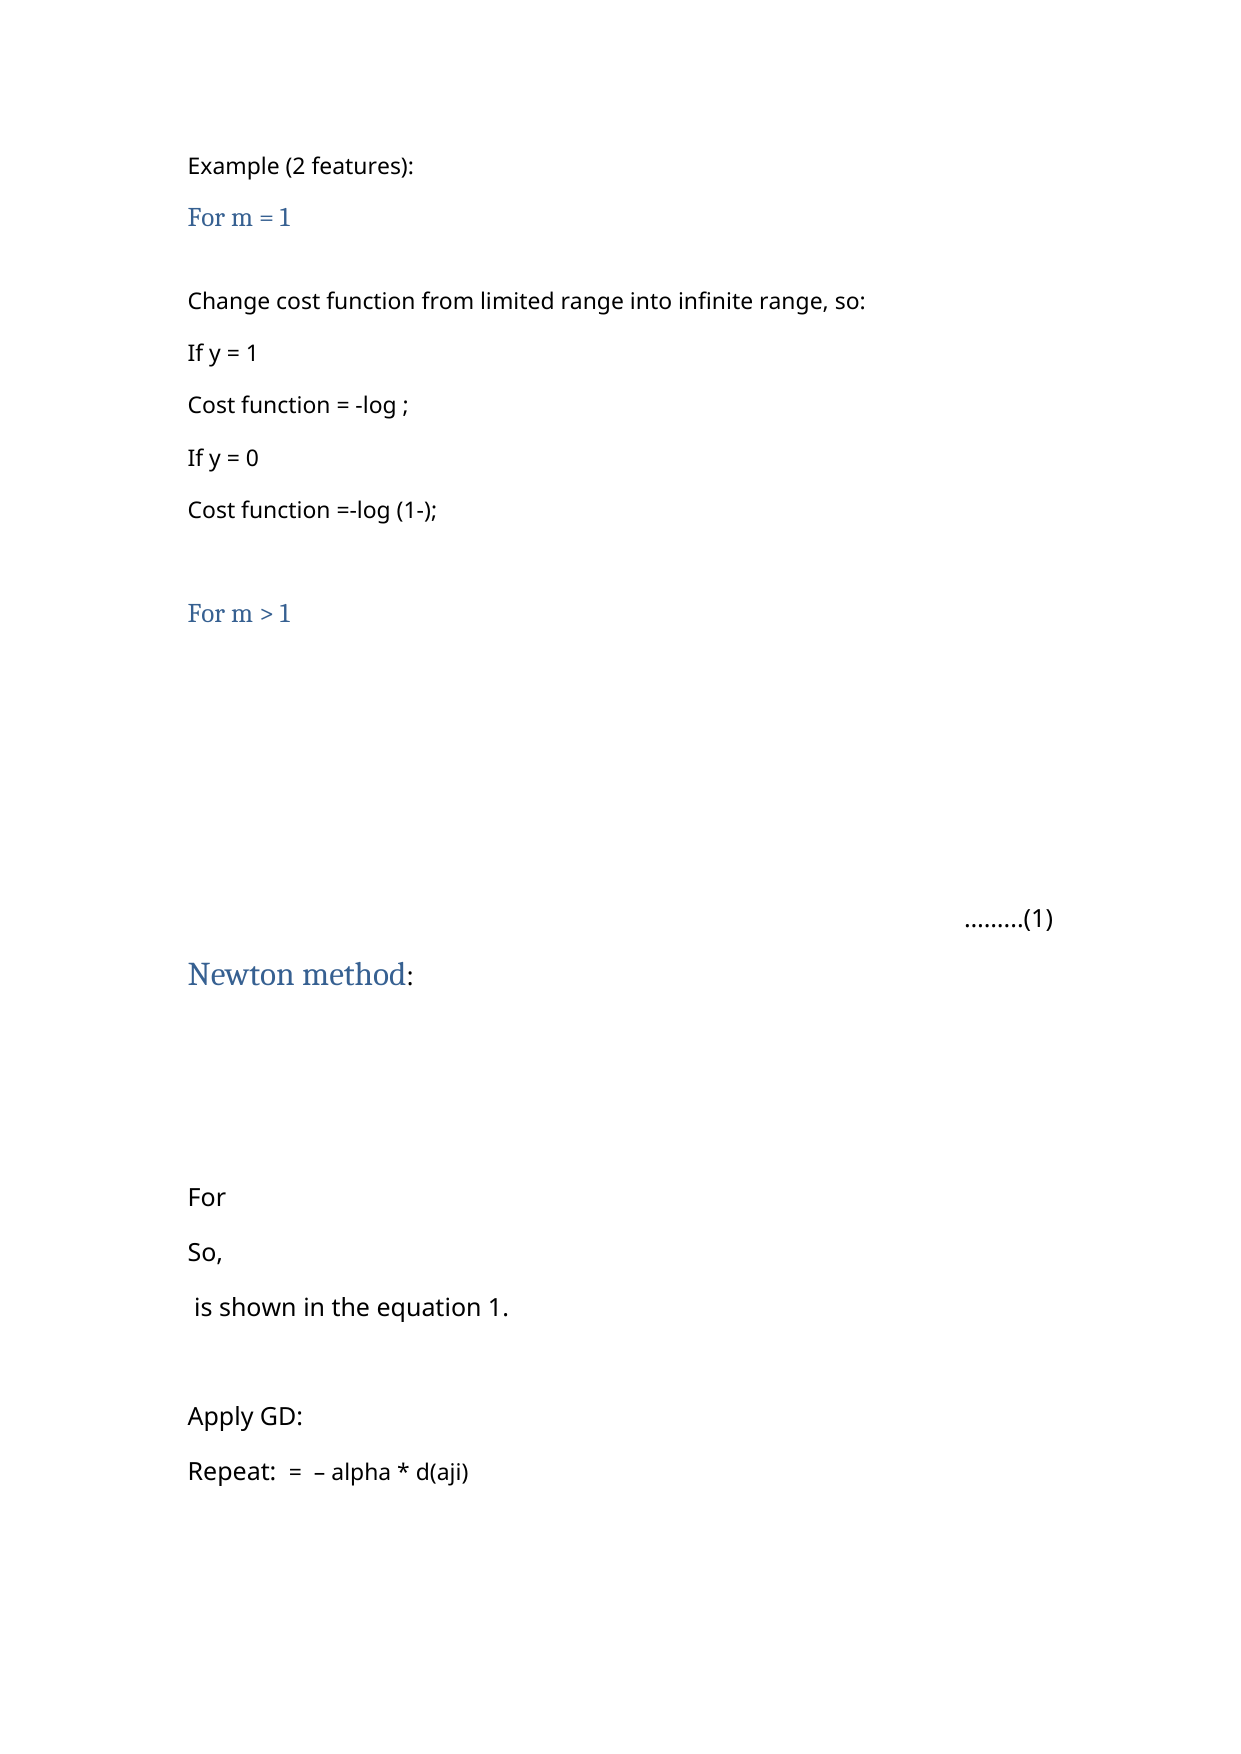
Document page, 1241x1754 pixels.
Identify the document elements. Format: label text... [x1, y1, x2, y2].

text For [187, 1179, 1053, 1213]
text So, [187, 1234, 1053, 1268]
text If y = 0 [187, 442, 1053, 473]
text is shown in the equation 1. [187, 1289, 1053, 1323]
text Example (2 features): [187, 150, 1053, 181]
subtitle For m > 1 [187, 598, 1053, 629]
text If y = 1 [187, 337, 1053, 369]
subtitle For m = 1 [187, 202, 1053, 233]
text Newton method: [187, 956, 1053, 994]
text Cost function = -log ; [187, 389, 1053, 421]
text Change cost function from limited range into infinite range, so: [187, 285, 1053, 317]
text ……...(1) [187, 901, 1053, 935]
text Repeat: = – alpha * d(aji) [187, 1454, 1053, 1488]
text Cost function =-log (1-); [187, 494, 1053, 525]
text Apply GD: [187, 1399, 1053, 1433]
